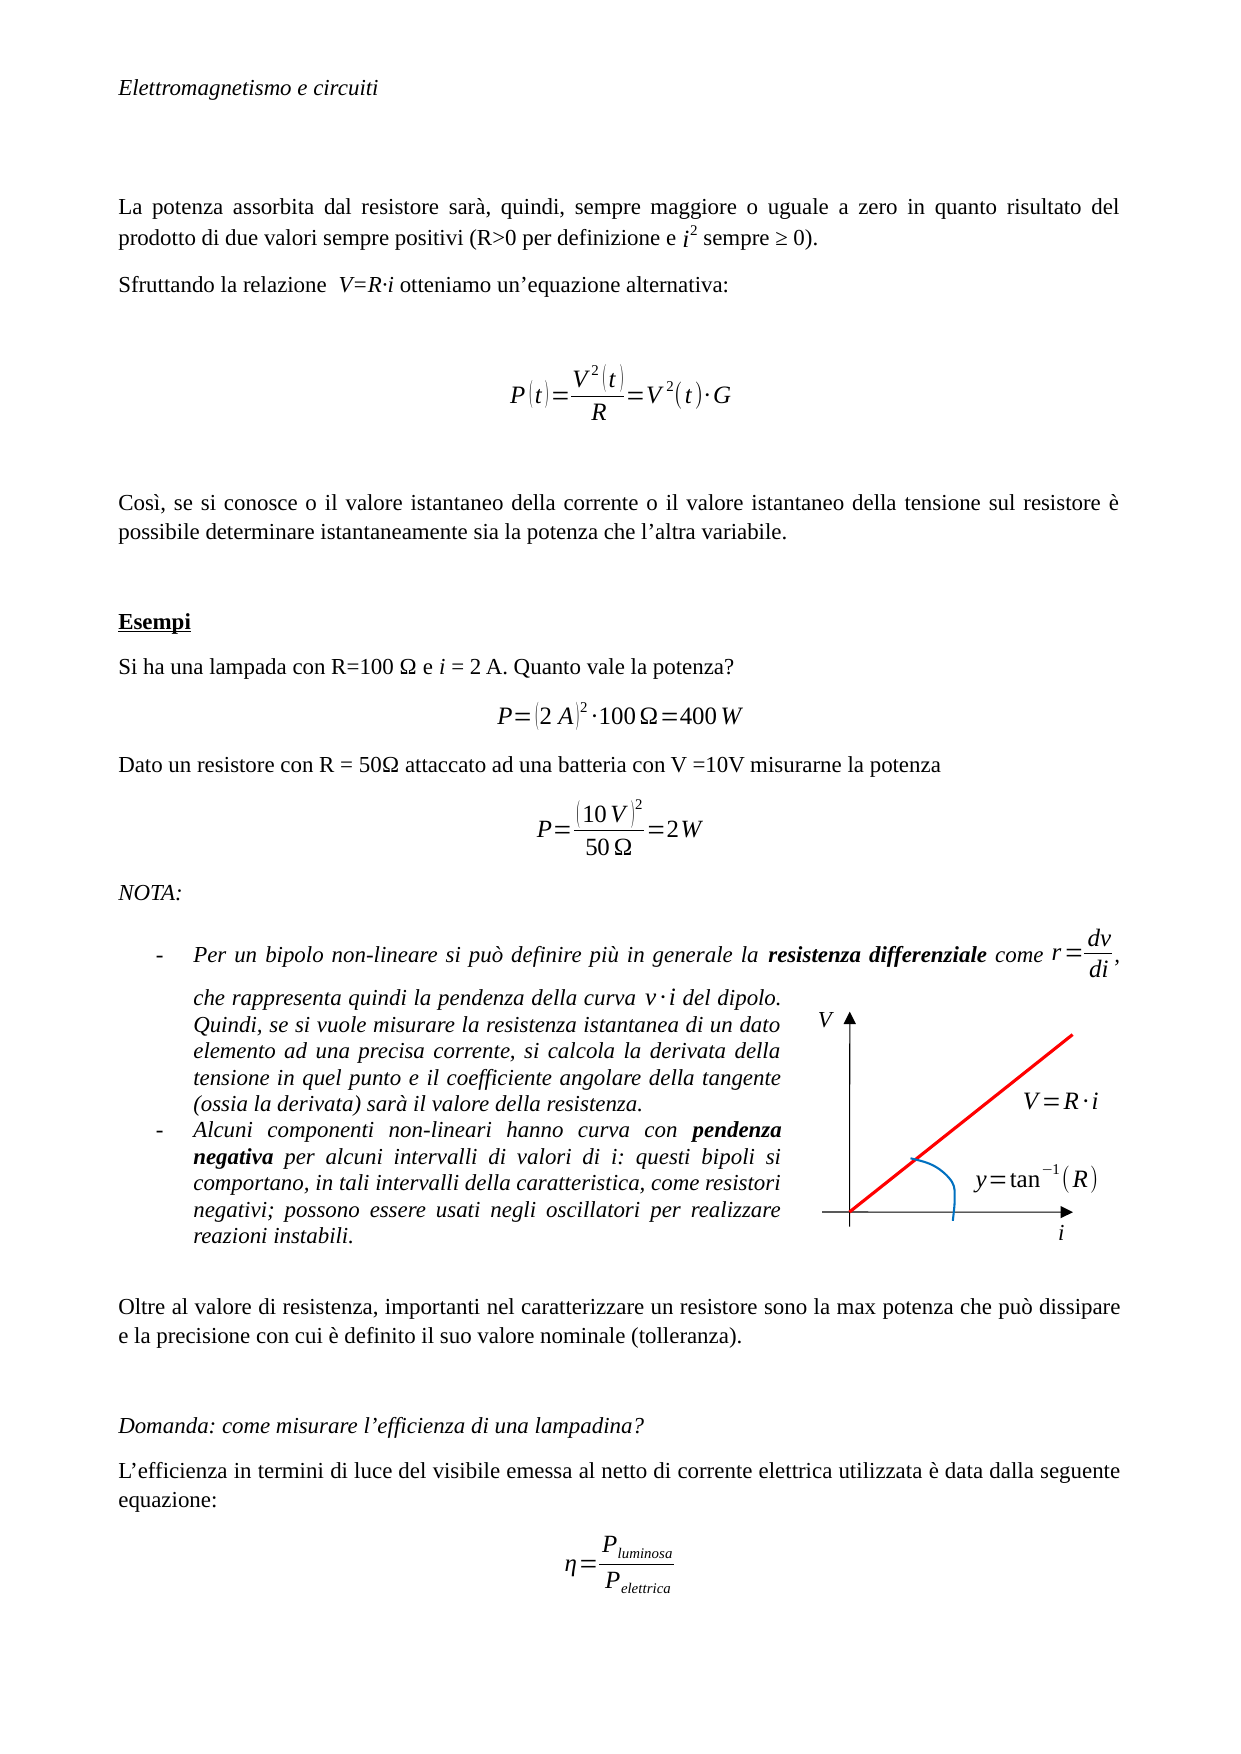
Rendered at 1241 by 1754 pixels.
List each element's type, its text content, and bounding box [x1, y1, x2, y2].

text Si ha una lampada con R=100 Ω e i = 2 A. Quanto vale la potenza? [118, 653, 1122, 679]
text Dato un resistore con R = 50Ω attaccato ad una batteria con V =10V misurarne la potenza [118, 751, 1122, 777]
text Oltre al valore di resistenza, importanti nel caratterizzare un resistore sono la max potenza che può dissipare e la precisione con cui è definito il suo valore nominale (tolleranza). [118, 1293, 1122, 1348]
text La potenza assorbita dal resistore sarà, quindi, sempre maggiore o uguale a zero in quanto risultato del prodotto di due valori sempre positivi (R>0 per definizione e sempre ≥ 0). [118, 193, 1122, 252]
text Domanda: come misurare l’efficienza di una lampadina? [118, 1412, 1122, 1438]
text L’efficienza in termini di luce del visibile emessa al netto di corrente elettrica utilizzata è data dalla seguente equazione: [118, 1457, 1122, 1512]
text Sfruttando la relazione V=R∙i otteniamo un’equazione alternativa: [118, 271, 1122, 297]
text Esempi [118, 608, 1122, 634]
list Alcuni componenti non-lineari hanno curva con pendenza negativa per alcuni intervalli di valori di i: questi bipoli si comportano, in tali intervalli della caratteristica, come resistori negativi; possono essere usati negli oscillatori per realizzare reazioni instabili. [156, 1117, 1122, 1248]
text NOTA: [118, 879, 1122, 906]
list Per un bipolo non-lineare si può definire più in generale la resistenza differenziale come , che rappresenta quindi la pendenza della curva del dipolo. Quindi, se si vuole misurare la resistenza istantanea di un dato elemento ad una precisa corrente, si calcola la derivata della tensione in quel punto e il coefficiente angolare della tangente (ossia la derivata) sarà il valore della resistenza. [156, 924, 1122, 1117]
text Così, se si conosce o il valore istantaneo della corrente o il valore istantaneo della tensione sul resistore è possibile determinare istantaneamente sia la potenza che l’altra variabile. [118, 489, 1122, 544]
